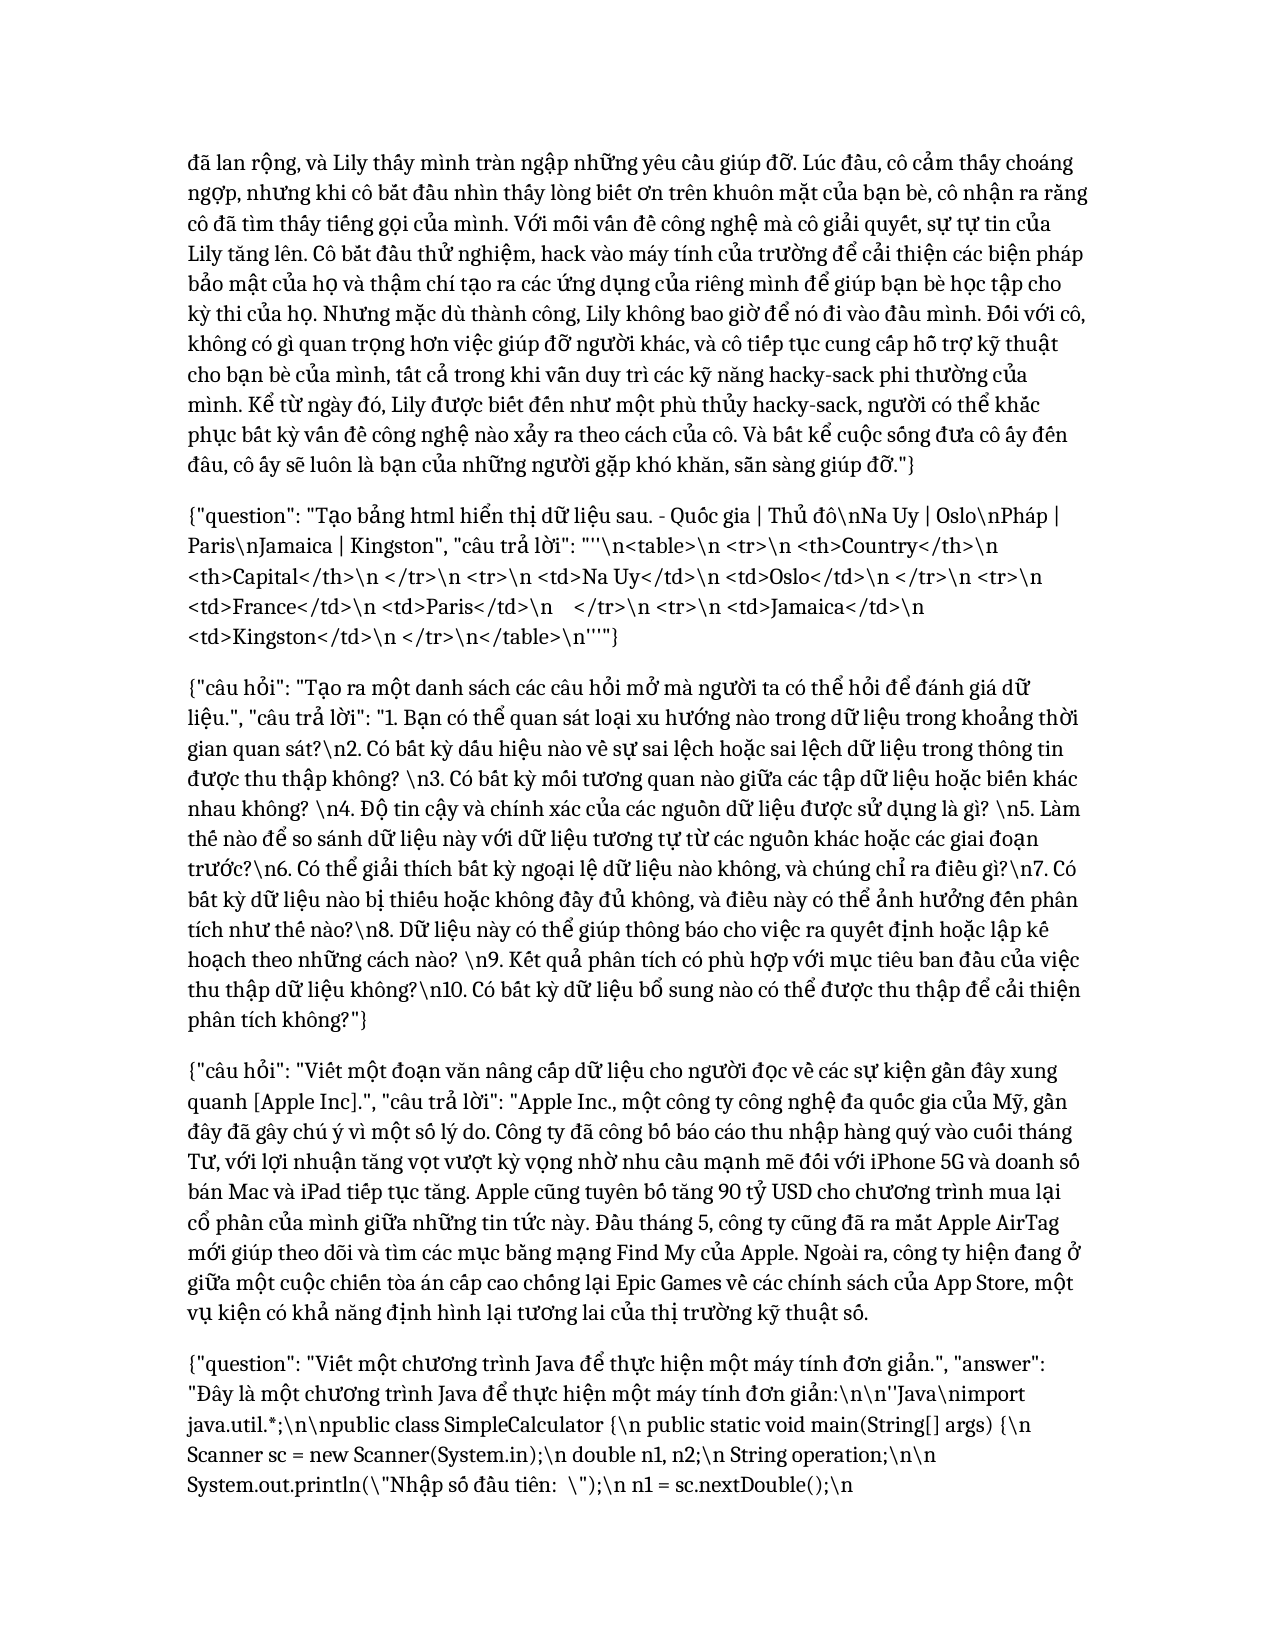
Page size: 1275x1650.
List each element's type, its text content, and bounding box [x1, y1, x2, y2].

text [187, 1351, 1087, 1498]
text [187, 150, 1087, 478]
text {"câu hỏi": "Viết một đoạn văn nâng cấp dữ liệu cho người đọc về các sự kiện gần đây xung quanh [Apple Inc].", "câu trả lời": "Apple Inc., một công ty công nghệ đa quốc gia của Mỹ, gần đây đã gây chú ý vì một số lý do. Công ty đã công bố báo cáo thu nhập hàng quý vào cuối tháng Tư, với lợi nhuận tăng vọt vượt kỳ vọng nhờ nhu cầu mạnh mẽ đối với iPhone 5G và doanh số bán Mac và iPad tiếp tục tăng. Apple cũng tuyên bố tăng 90 tỷ USD cho chương trình mua lại cổ phần của mình giữa những tin tức này. Đầu tháng 5, công ty cũng đã ra mắt Apple AirTag mới giúp theo dõi và tìm các mục bằng mạng Find My của Apple. Ngoài ra, công ty hiện đang ở giữa một cuộc chiến tòa án cấp cao chống lại Epic Games về các chính sách của App Store, một vụ kiện có khả năng định hình lại tương lai của thị trường kỹ thuật số. [187, 1058, 1087, 1326]
text {"question": "Tạo bảng html hiển thị dữ liệu sau. - Quốc gia | Thủ đô\nNa Uy | Oslo\nPháp | Paris\nJamaica | Kingston", "câu trả lời": "''\n<table>\n <tr>\n <th>Country</th>\n <th>Capital</th>\n </tr>\n <tr>\n <td>Na Uy</td>\n <td>Oslo</td>\n </tr>\n <tr>\n <td>France</td>\n <td>Paris</td>\n </tr>\n <tr>\n <td>Jamaica</td>\n <td>Kingston</td>\n </tr>\n</table>\n'''"} [187, 503, 1087, 650]
text {"câu hỏi": "Tạo ra một danh sách các câu hỏi mở mà người ta có thể hỏi để đánh giá dữ liệu.", "câu trả lời": "1. Bạn có thể quan sát loại xu hướng nào trong dữ liệu trong khoảng thời gian quan sát?\n2. Có bất kỳ dấu hiệu nào về sự sai lệch hoặc sai lệch dữ liệu trong thông tin được thu thập không? \n3. Có bất kỳ mối tương quan nào giữa các tập dữ liệu hoặc biến khác nhau không? \n4. Độ tin cậy và chính xác của các nguồn dữ liệu được sử dụng là gì? \n5. Làm thế nào để so sánh dữ liệu này với dữ liệu tương tự từ các nguồn khác hoặc các giai đoạn trước?\n6. Có thể giải thích bất kỳ ngoại lệ dữ liệu nào không, và chúng chỉ ra điều gì?\n7. Có bất kỳ dữ liệu nào bị thiếu hoặc không đầy đủ không, và điều này có thể ảnh hưởng đến phân tích như thế nào?\n8. Dữ liệu này có thể giúp thông báo cho việc ra quyết định hoặc lập kế hoạch theo những cách nào? \n9. Kết quả phân tích có phù hợp với mục tiêu ban đầu của việc thu thập dữ liệu không?\n10. Có bất kỳ dữ liệu bổ sung nào có thể được thu thập để cải thiện phân tích không?"} [187, 675, 1087, 1034]
